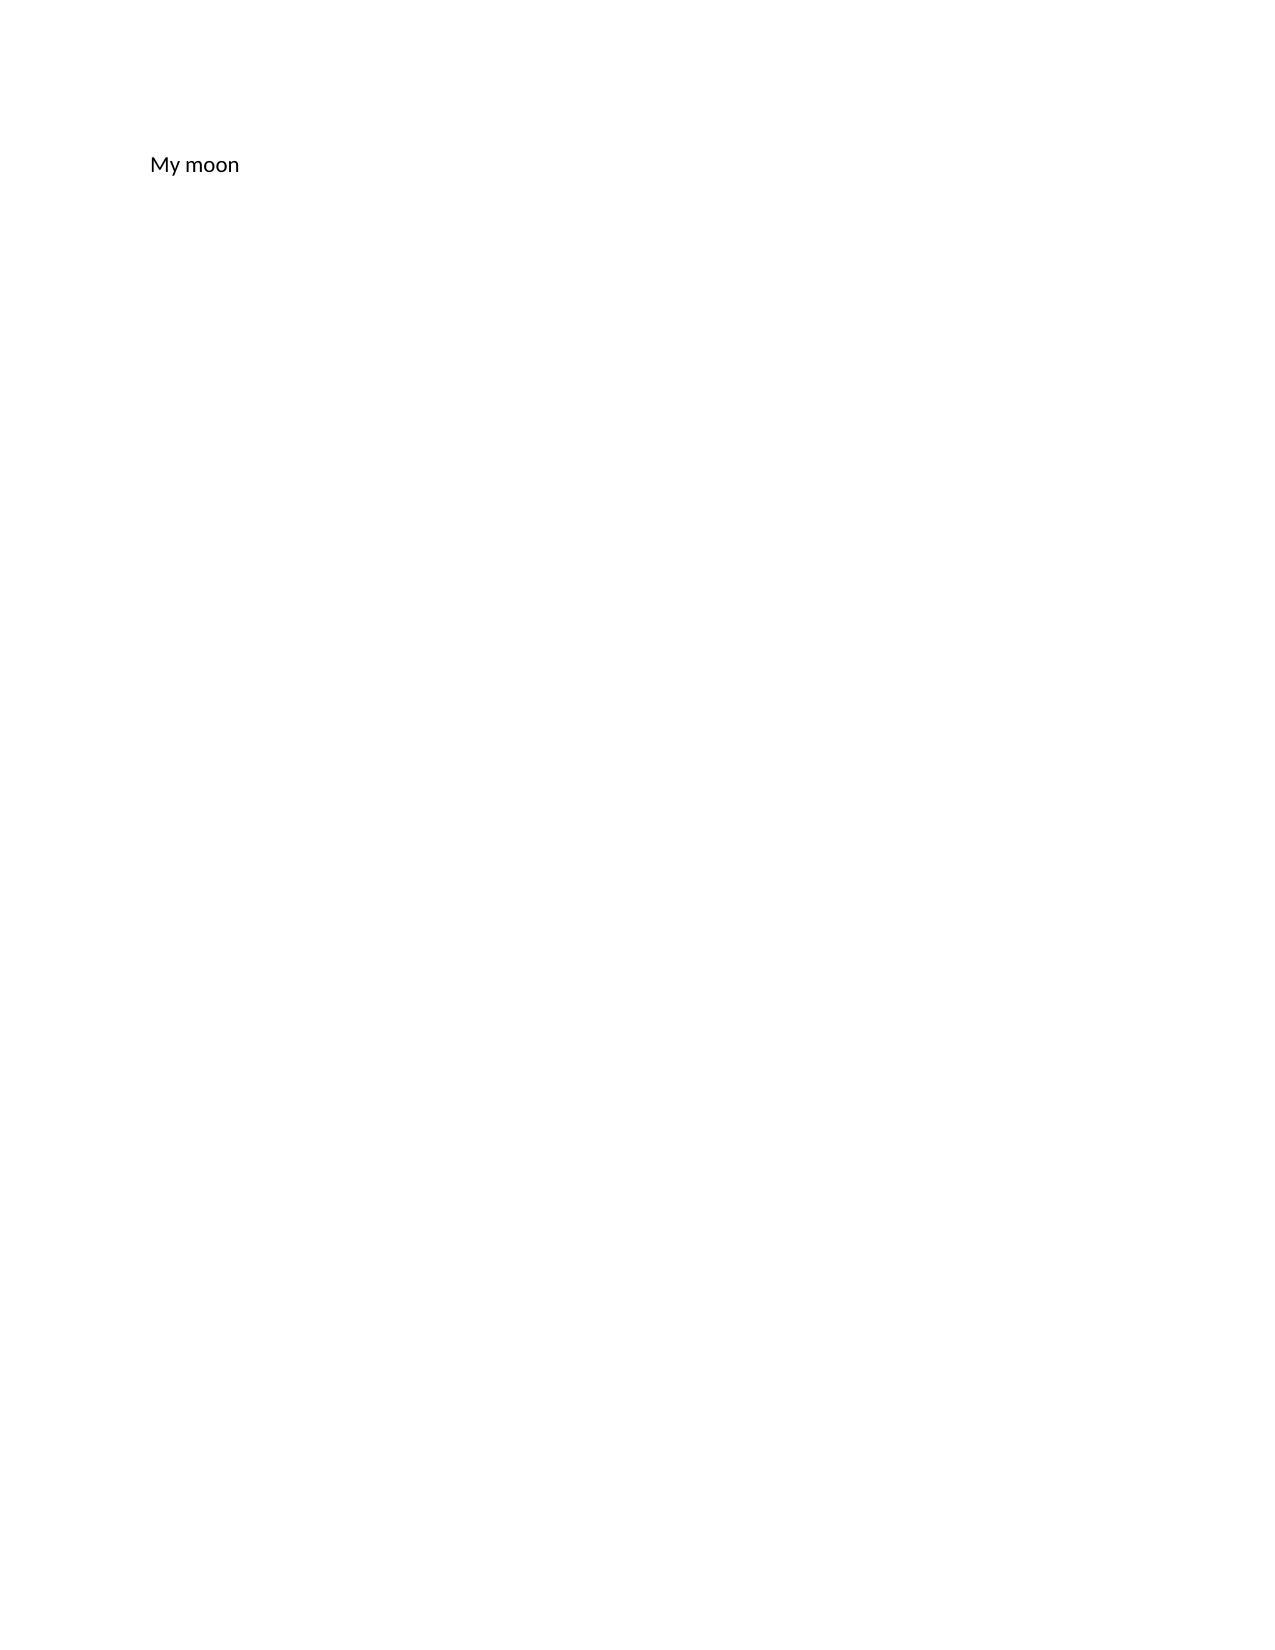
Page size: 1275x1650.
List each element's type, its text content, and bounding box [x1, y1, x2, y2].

text My moon [150, 150, 1125, 178]
